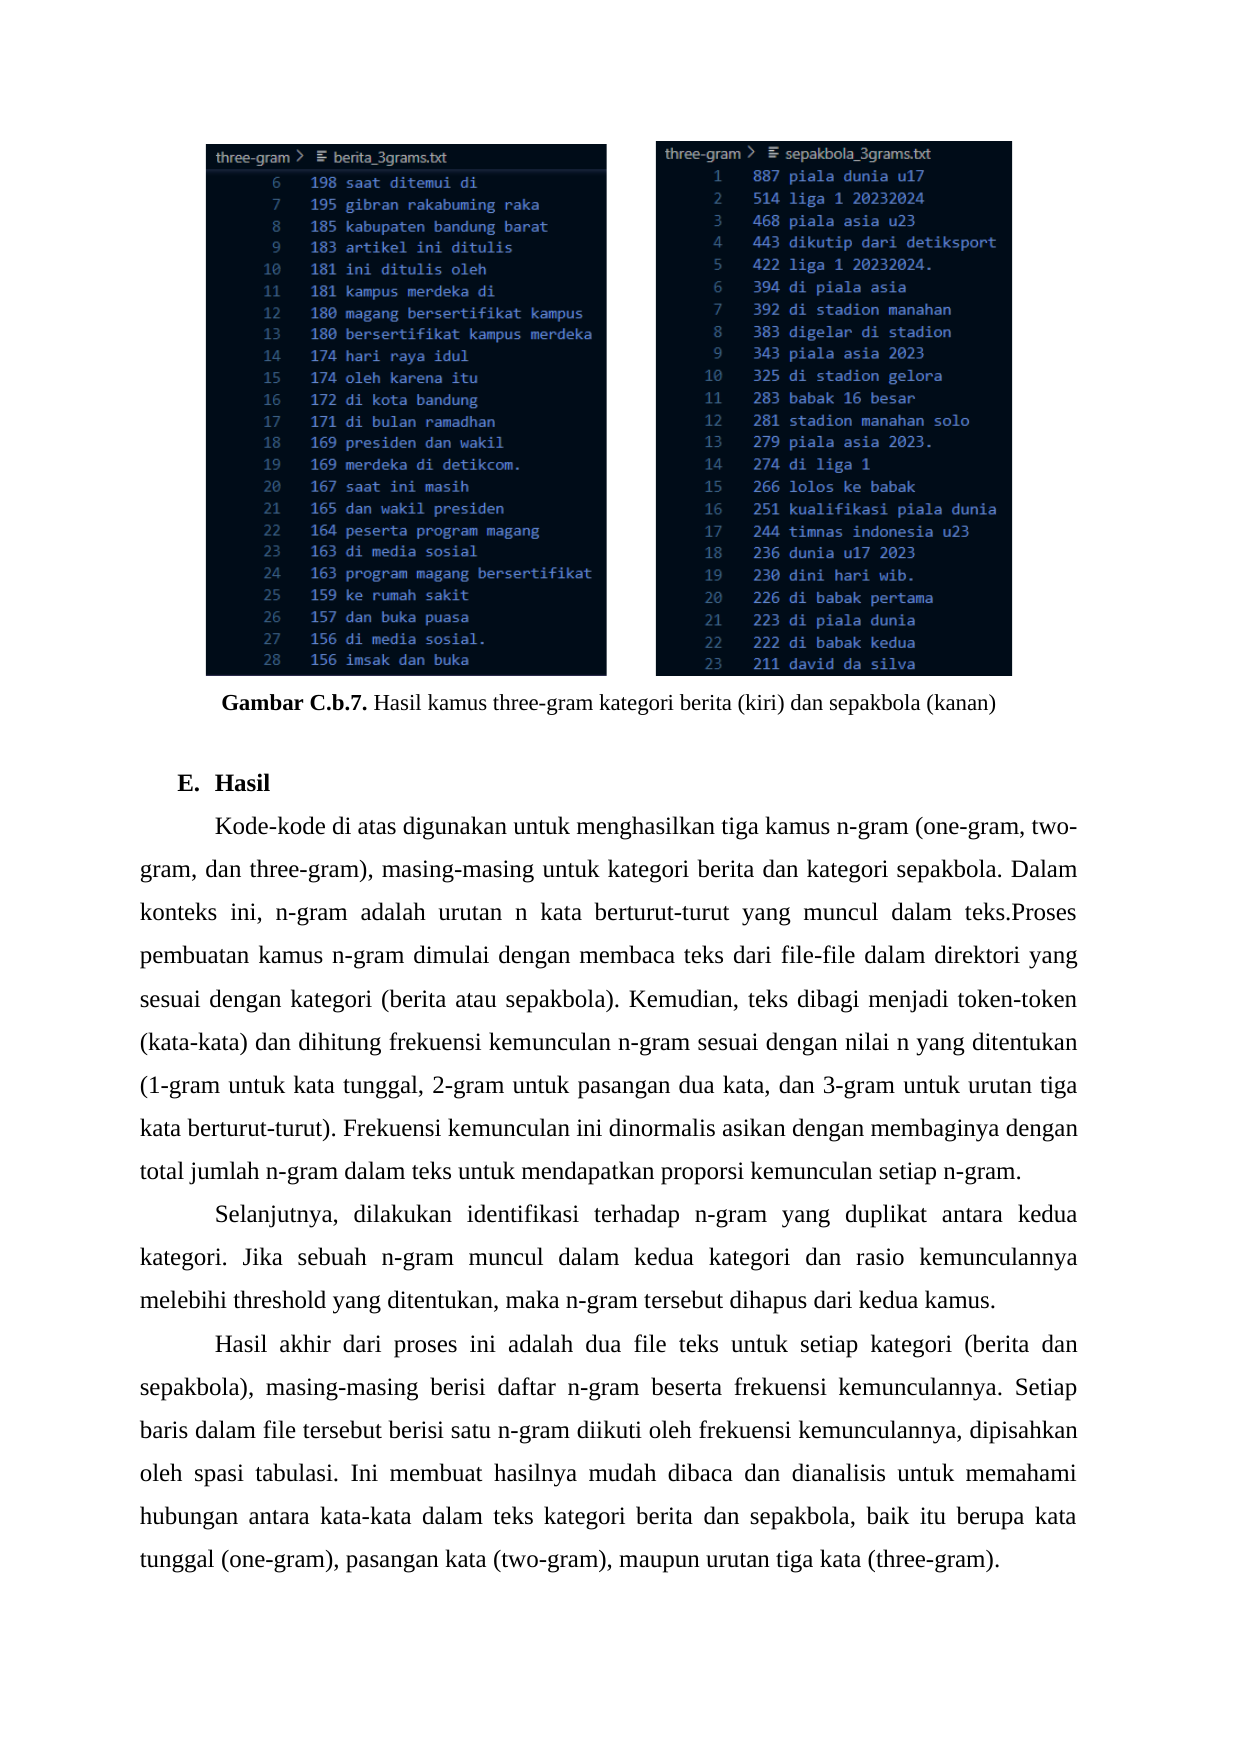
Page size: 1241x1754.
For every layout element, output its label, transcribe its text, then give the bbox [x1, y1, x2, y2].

text Gambar C.b.7. Hasil kamus three-gram kategori berita (kiri) dan sepakbola (kanan) [139, 689, 1078, 716]
picture [205, 144, 607, 676]
text Selanjutnya, dilakukan identifikasi terhadap n-gram yang duplikat antara kedua kategori. Jika sebuah n-gram muncul dalam kedua kategori dan rasio kemunculannya melebihi threshold yang ditentukan, maka n-gram tersebut dihapus dari kedua kamus. [139, 1199, 1078, 1314]
list Hasil [177, 768, 1078, 797]
picture [655, 141, 1013, 676]
text Hasil akhir dari proses ini adalah dua file teks untuk setiap kategori (berita dan sepakbola), masing-masing berisi daftar n-gram beserta frekuensi kemunculannya. Setiap baris dalam file tersebut berisi satu n-gram diikuti oleh frekuensi kemunculannya, dipisahkan oleh spasi tabulasi. Ini membuat hasilnya mudah dibaca dan dianalisis untuk memahami hubungan antara kata-kata dalam teks kategori berita dan sepakbola, baik itu berupa kata tunggal (one-gram), pasangan kata (two-gram), maupun urutan tiga kata (three-gram). [139, 1329, 1078, 1573]
text Kode-kode di atas digunakan untuk menghasilkan tiga kamus n-gram (one-gram, two-gram, dan three-gram), masing-masing untuk kategori berita dan kategori sepakbola. Dalam konteks ini, n-gram adalah urutan n kata berturut-turut yang muncul dalam teks.Proses pembuatan kamus n-gram dimulai dengan membaca teks dari file-file dalam direktori yang sesuai dengan kategori (berita atau sepakbola). Kemudian, teks dibagi menjadi token-token (kata-kata) dan dihitung frekuensi kemunculan n-gram sesuai dengan nilai n yang ditentukan (1-gram untuk kata tunggal, 2-gram untuk pasangan dua kata, dan 3-gram untuk urutan tiga kata berturut-turut). Frekuensi kemunculan ini dinormalis asikan dengan membaginya dengan total jumlah n-gram dalam teks untuk mendapatkan proporsi kemunculan setiap n-gram. [139, 811, 1078, 1185]
